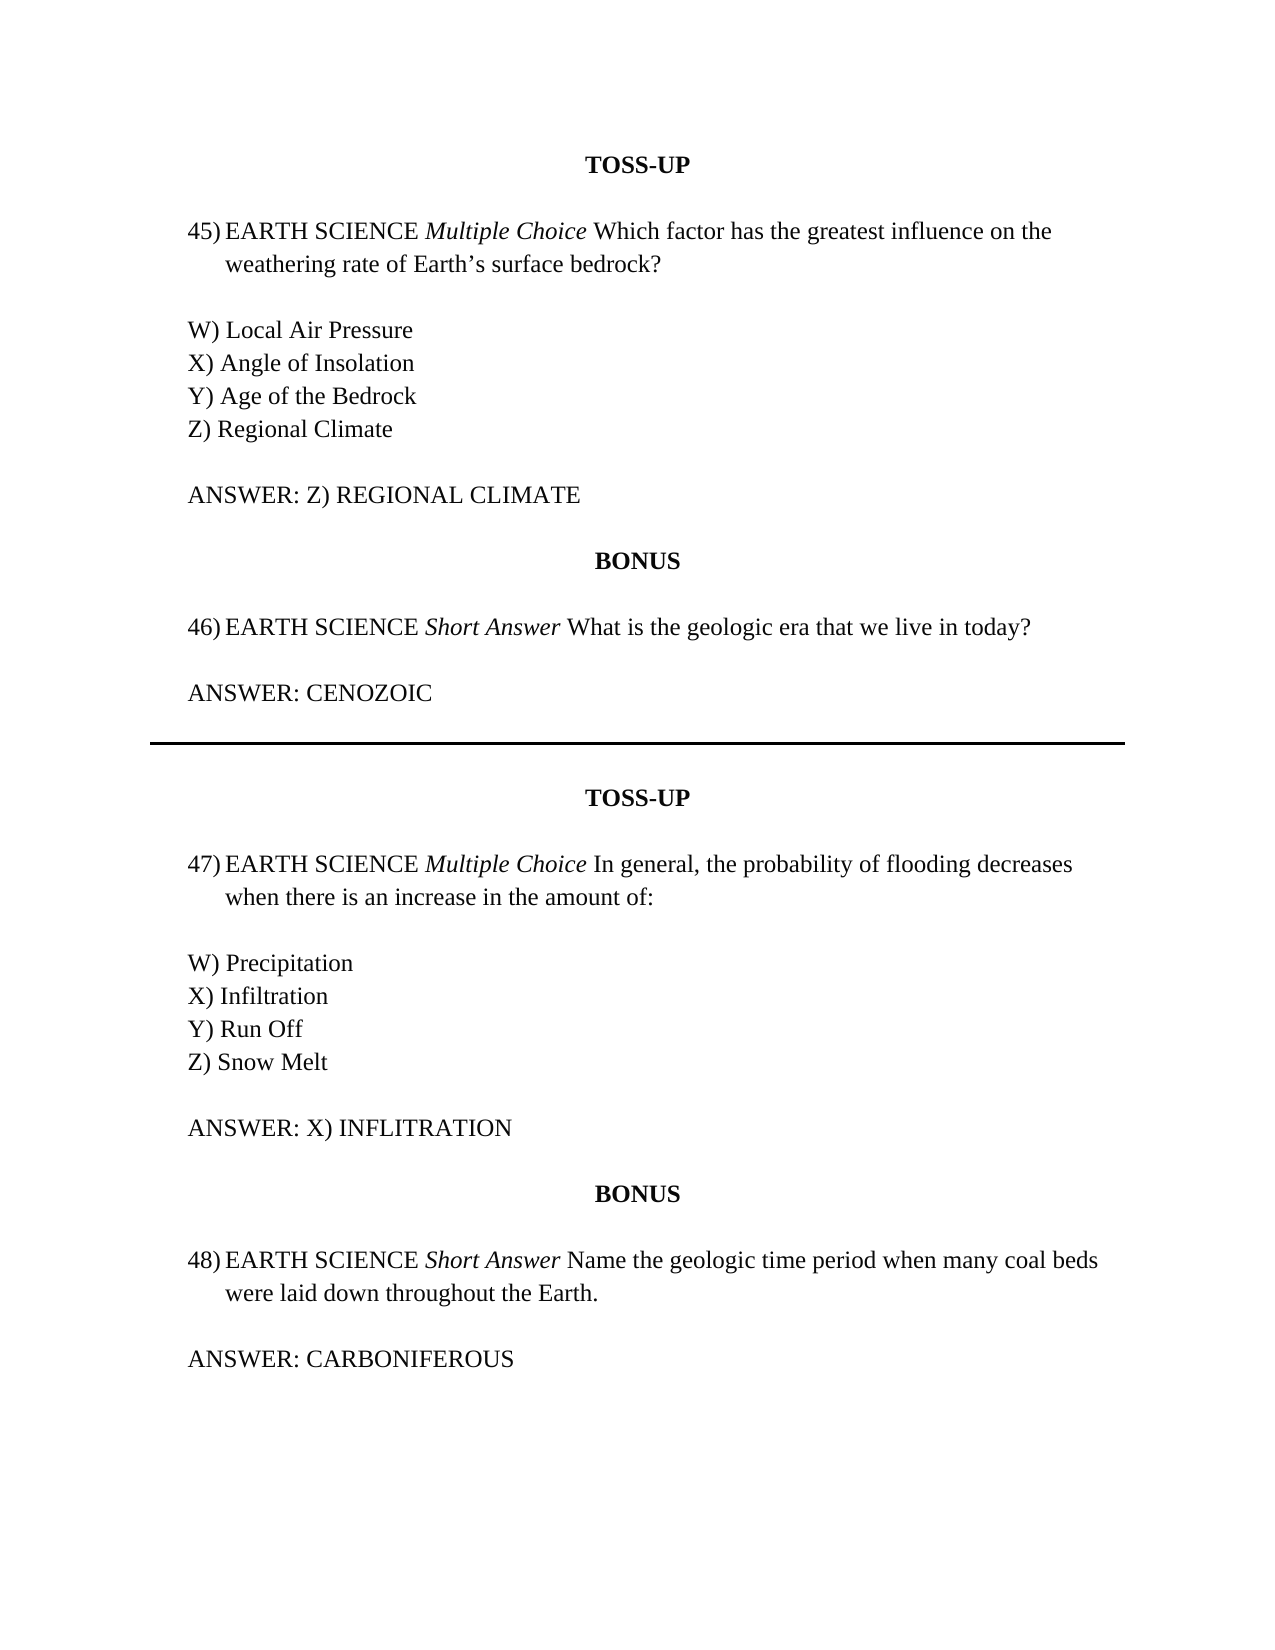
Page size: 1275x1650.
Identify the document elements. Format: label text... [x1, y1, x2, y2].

text X) Infiltration [150, 981, 1125, 1009]
text Z) Regional Climate [150, 414, 1125, 443]
text W) Local Air Pressure [150, 315, 1125, 344]
text TOSS-UP [150, 150, 1125, 179]
text W) Precipitation [150, 948, 1125, 976]
text TOSS-UP [150, 783, 1125, 811]
text Z) Snow Melt [150, 1047, 1125, 1076]
text X) Angle of Insolation [150, 348, 1125, 377]
text ANSWER: CENOZOIC [150, 678, 1125, 707]
text Y) Run Off [150, 1014, 1125, 1042]
list EARTH SCIENCE Short Answer Name the geologic time period when many coal beds were laid down throughout the Earth. [187, 1245, 1125, 1307]
text BONUS [150, 1179, 1125, 1208]
list EARTH SCIENCE Multiple Choice In general, the probability of flooding decreases when there is an increase in the amount of: [187, 849, 1125, 910]
list EARTH SCIENCE Multiple Choice Which factor has the greatest influence on the weathering rate of Earth’s surface bedrock? [187, 216, 1125, 278]
text ANSWER: X) INFLITRATION [150, 1113, 1125, 1142]
text ANSWER: CARBONIFEROUS [150, 1344, 1125, 1373]
text Y) Age of the Bedrock [150, 381, 1125, 410]
text ANSWER: Z) REGIONAL CLIMATE [150, 480, 1125, 509]
text BONUS [150, 546, 1125, 575]
list EARTH SCIENCE Short Answer What is the geologic era that we live in today? [187, 612, 1125, 641]
